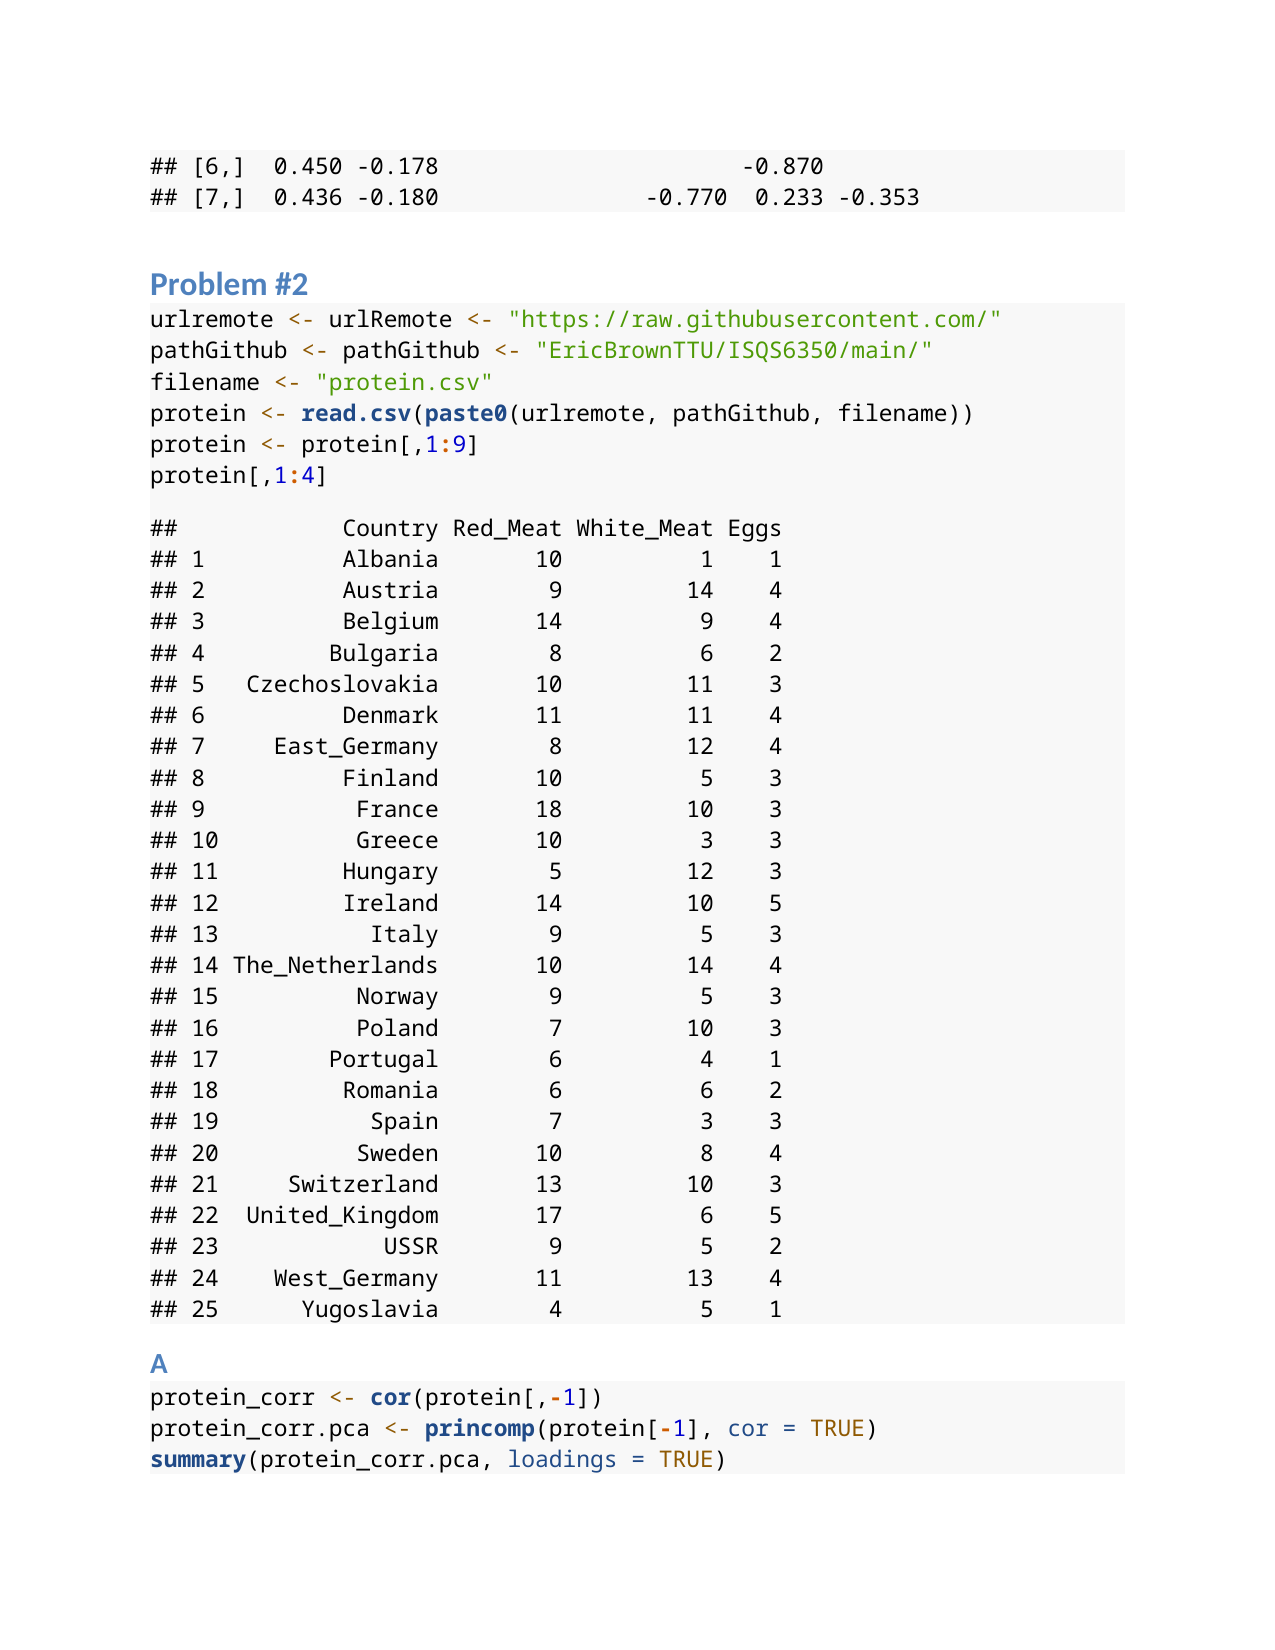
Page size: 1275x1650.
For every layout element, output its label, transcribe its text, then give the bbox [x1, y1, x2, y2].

text urlremote <- urlRemote <- "https://raw.githubusercontent.com/" pathGithub <- pathGithub <- "EricBrownTTU/ISQS6350/main/" filename <- "protein.csv" protein <- read.csv(paste0(urlremote, pathGithub, filename)) protein <- protein[,1:9] protein[,1:4] [150, 303, 1125, 491]
text protein_corr <- cor(protein[,-1]) protein_corr.pca <- princomp(protein[-1], cor = TRUE) summary(protein_corr.pca, loadings = TRUE) [604, 1381, 1125, 1474]
subtitle Problem #2 [150, 262, 1125, 303]
text ## Country Red_Meat White_Meat Eggs ## 1 Albania 10 1 1 ## 2 Austria 9 14 4 ## 3 Belgium 14 9 4 ## 4 Bulgaria 8 6 2 ## 5 Czechoslovakia 10 11 3 ## 6 Denmark 11 11 4 ## 7 East_Germany 8 12 4 ## 8 Finland 10 5 3 ## 9 France 18 10 3 ## 10 Greece 10 3 3 ## 11 Hungary 5 12 3 ## 12 Ireland 14 10 5 ## 13 Italy 9 5 3 ## 14 The_Netherlands 10 14 4 ## 15 Norway 9 5 3 ## 16 Poland 7 10 3 ## 17 Portugal 6 4 1 ## 18 Romania 6 6 2 ## 19 Spain 7 3 3 ## 20 Sweden 10 8 4 ## 21 Switzerland 13 10 3 ## 22 United_Kingdom 17 6 5 ## 23 USSR 9 5 2 ## 24 West_Germany 11 13 4 ## 25 Yugoslavia 4 5 1 [150, 512, 1125, 1324]
subtitle A [150, 1345, 1125, 1381]
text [150, 150, 1125, 212]
